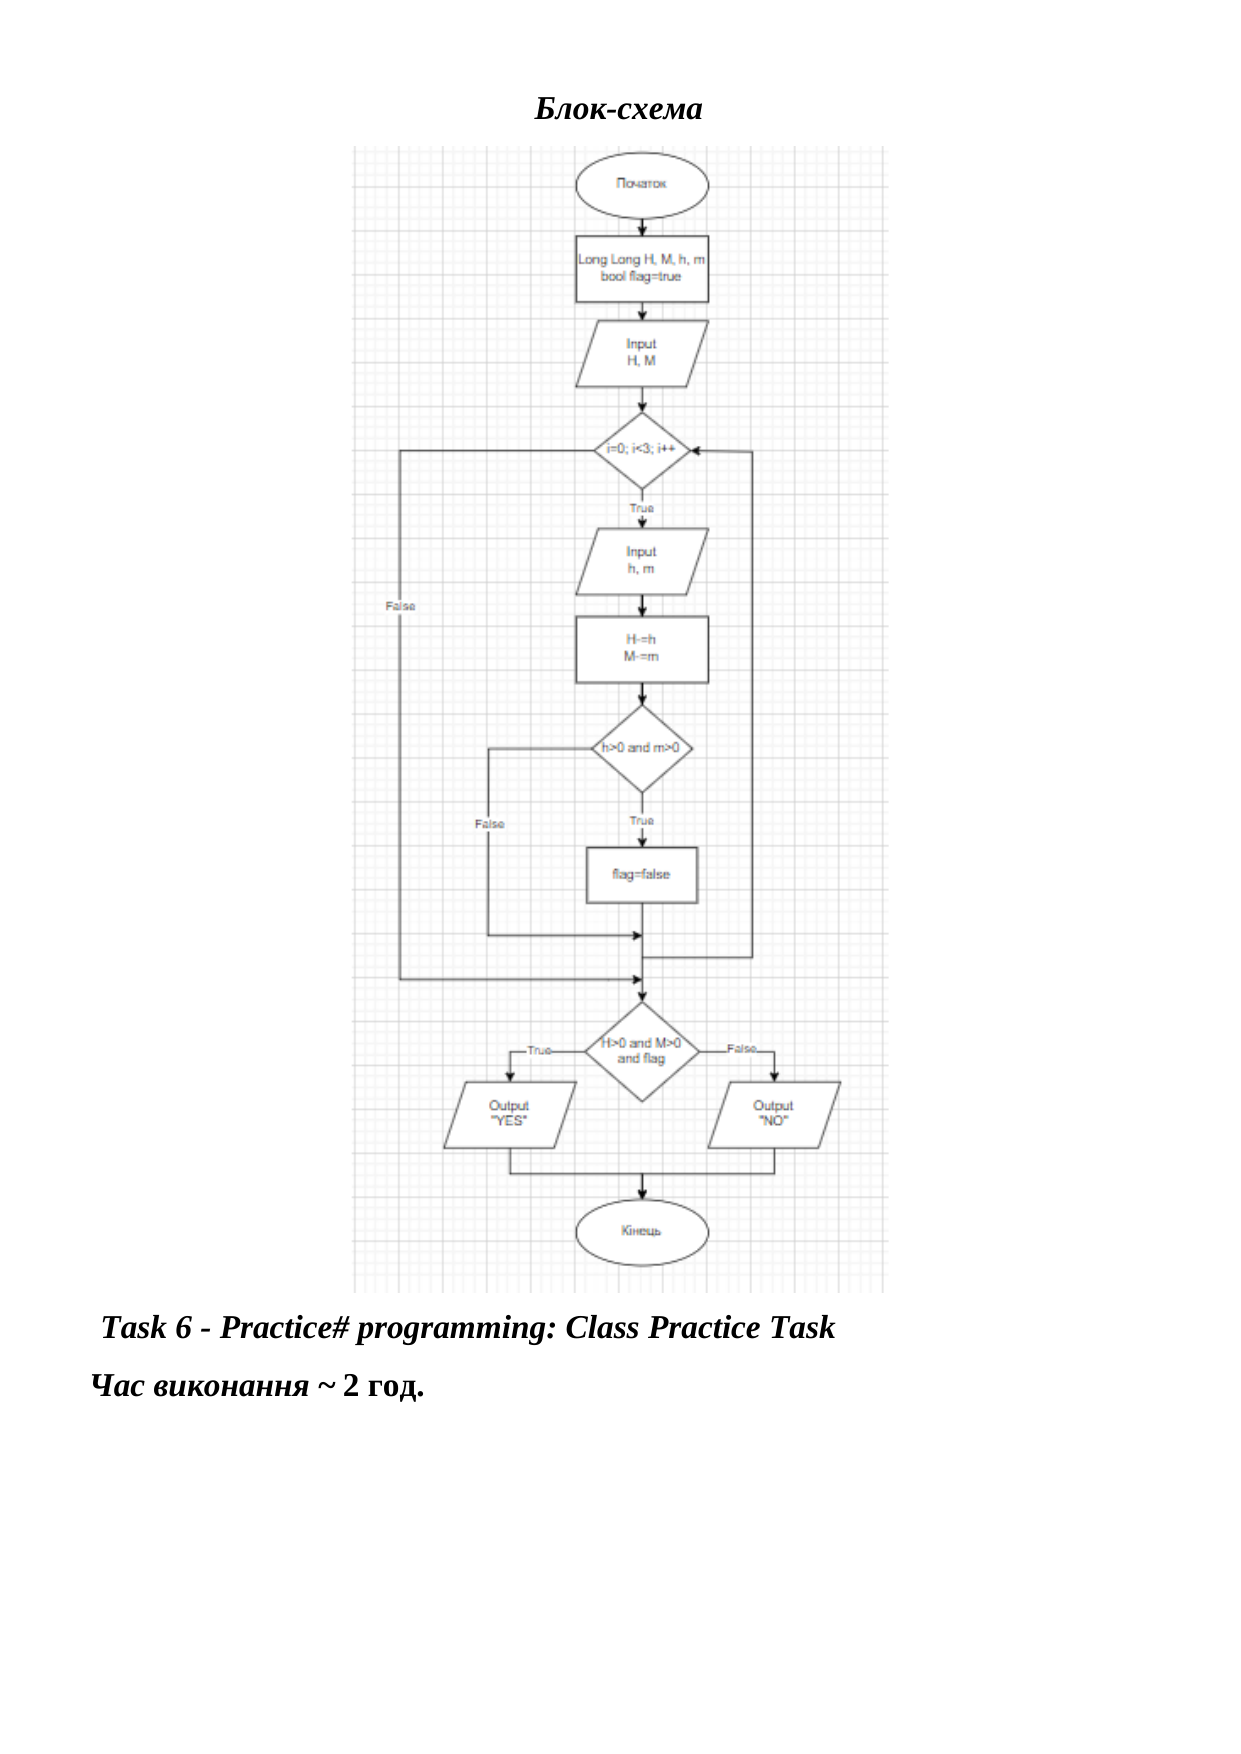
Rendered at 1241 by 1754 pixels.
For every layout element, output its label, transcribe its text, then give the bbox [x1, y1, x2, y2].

text Блок-схема [89, 89, 1152, 127]
text Час виконання ~ 2 год. [89, 1365, 1152, 1403]
picture [351, 146, 889, 1293]
text Task 6 - Practice# programming: Class Practice Task [89, 1307, 1152, 1346]
